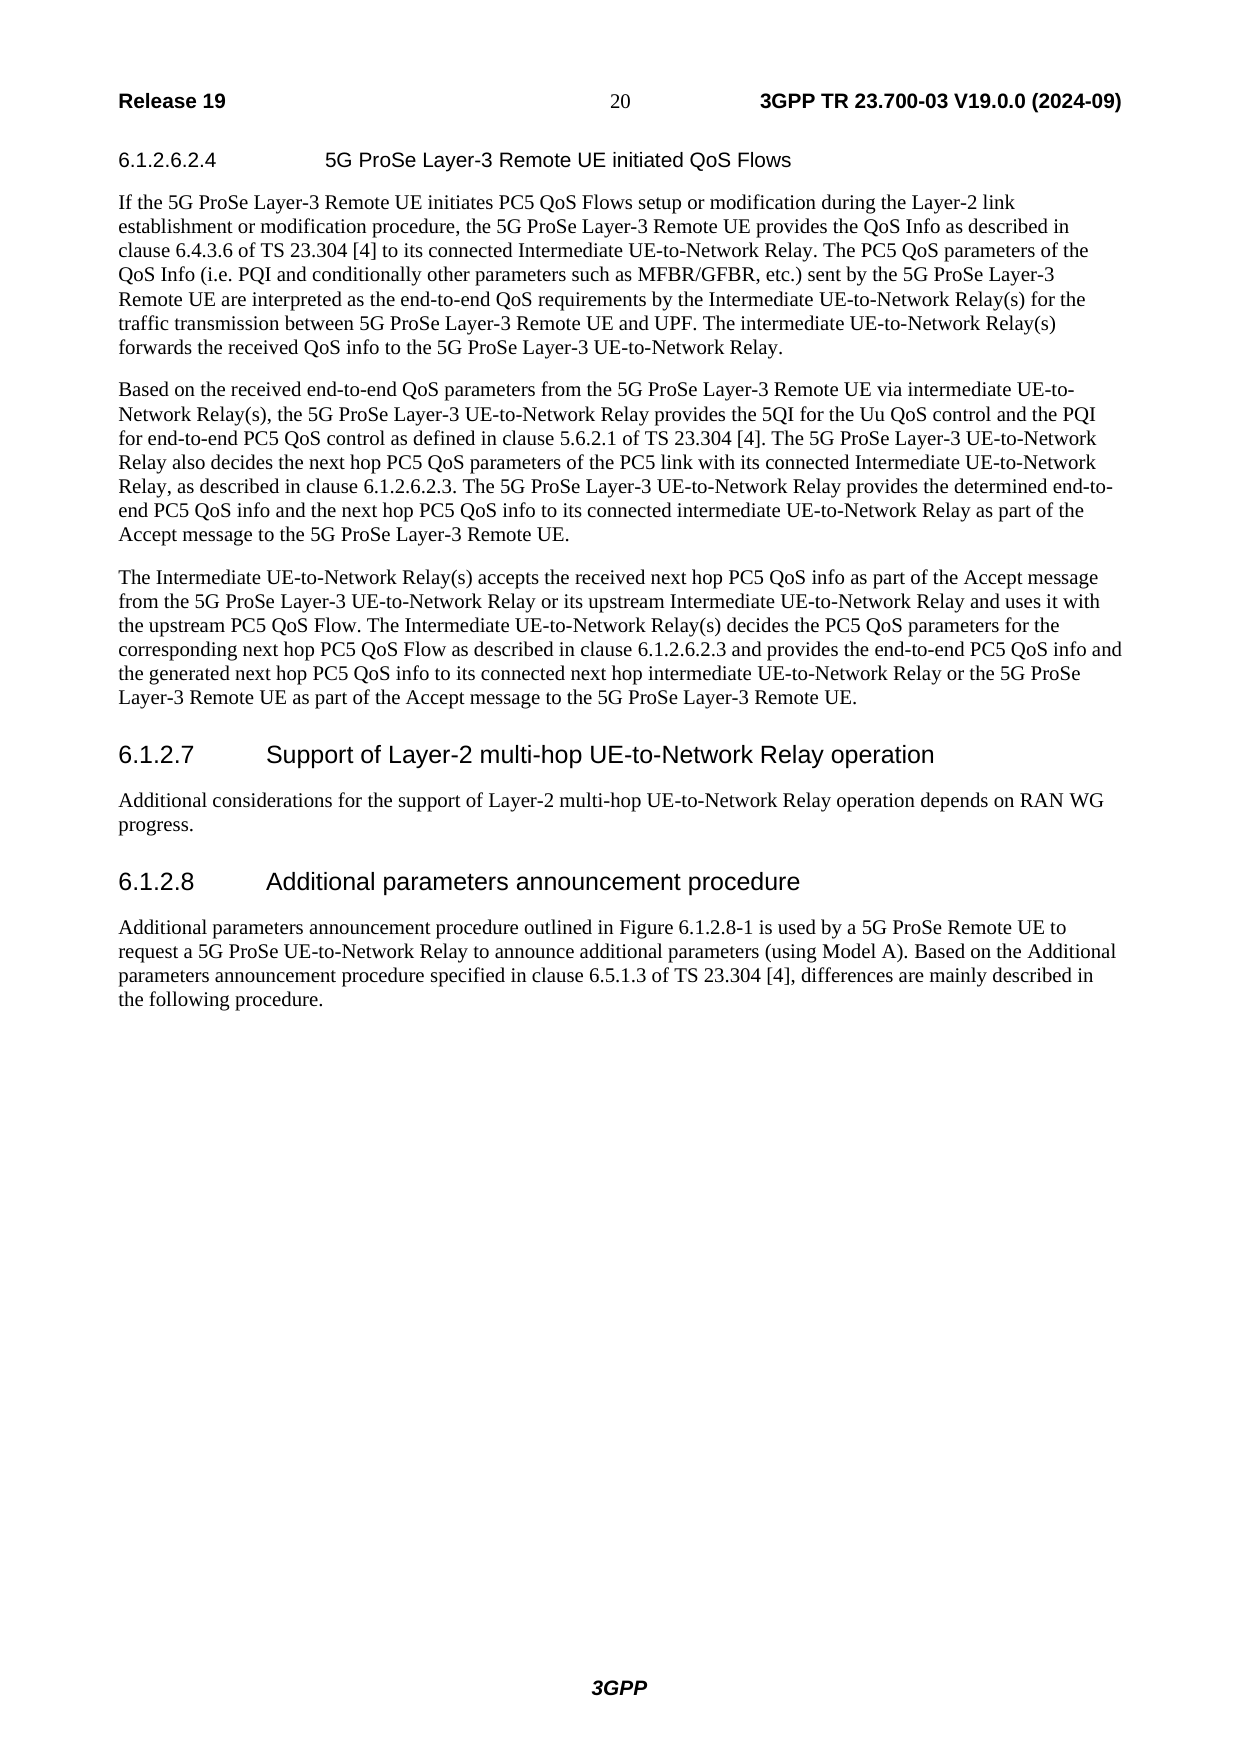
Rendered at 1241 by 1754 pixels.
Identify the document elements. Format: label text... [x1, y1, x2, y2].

text Additional considerations for the support of Layer-2 multi-hop UE-to-Network Relay operation depends on RAN WG progress. [118, 788, 1122, 836]
subtitle 6.1.2.7 Support of Layer-2 multi-hop UE-to-Network Relay operation [118, 740, 1122, 769]
text Based on the received end-to-end QoS parameters from the 5G ProSe Layer-3 Remote UE via intermediate UE-to-Network Relay(s), the 5G ProSe Layer-3 UE-to-Network Relay provides the 5QI for the Uu QoS control and the PQI for end-to-end PC5 QoS control as defined in clause 5.6.2.1 of TS 23.304 [4]. The 5G ProSe Layer-3 UE-to-Network Relay also decides the next hop PC5 QoS parameters of the PC5 link with its connected Intermediate UE-to-Network Relay, as described in clause 6.1.2.6.2.3. The 5G ProSe Layer-3 UE-to-Network Relay provides the determined end-to-end PC5 QoS info and the next hop PC5 QoS info to its connected intermediate UE-to-Network Relay as part of the Accept message to the 5G ProSe Layer-3 Remote UE. [118, 377, 1122, 546]
subtitle 6.1.2.8 Additional parameters announcement procedure [118, 867, 1122, 896]
text 6.1.2.6.2.4 5G ProSe Layer-3 Remote UE initiated QoS Flows [118, 147, 1122, 171]
text If the 5G ProSe Layer-3 Remote UE initiates PC5 QoS Flows setup or modification during the Layer-2 link establishment or modification procedure, the 5G ProSe Layer-3 Remote UE provides the QoS Info as described in clause 6.4.3.6 of TS 23.304 [4] to its connected Intermediate UE-to-Network Relay. The PC5 QoS parameters of the QoS Info (i.e. PQI and conditionally other parameters such as MFBR/GFBR, etc.) sent by the 5G ProSe Layer-3 Remote UE are interpreted as the end-to-end QoS requirements by the Intermediate UE-to-Network Relay(s) for the traffic transmission between 5G ProSe Layer-3 Remote UE and UPF. The intermediate UE-to-Network Relay(s) forwards the received QoS info to the 5G ProSe Layer-3 UE-to-Network Relay. [118, 190, 1122, 359]
text Additional parameters announcement procedure outlined in Figure 6.1.2.8-1 is used by a 5G ProSe Remote UE to request a 5G ProSe UE-to-Network Relay to announce additional parameters (using Model A). Based on the Additional parameters announcement procedure specified in clause 6.5.1.3 of TS 23.304 [4], differences are mainly described in the following procedure. [118, 914, 1122, 1011]
text The Intermediate UE-to-Network Relay(s) accepts the received next hop PC5 QoS info as part of the Accept message from the 5G ProSe Layer-3 UE-to-Network Relay or its upstream Intermediate UE-to-Network Relay and uses it with the upstream PC5 QoS Flow. The Intermediate UE-to-Network Relay(s) decides the PC5 QoS parameters for the corresponding next hop PC5 QoS Flow as described in clause 6.1.2.6.2.3 and provides the end-to-end PC5 QoS info and the generated next hop PC5 QoS info to its connected next hop intermediate UE-to-Network Relay or the 5G ProSe Layer-3 Remote UE as part of the Accept message to the 5G ProSe Layer-3 Remote UE. [118, 564, 1122, 709]
